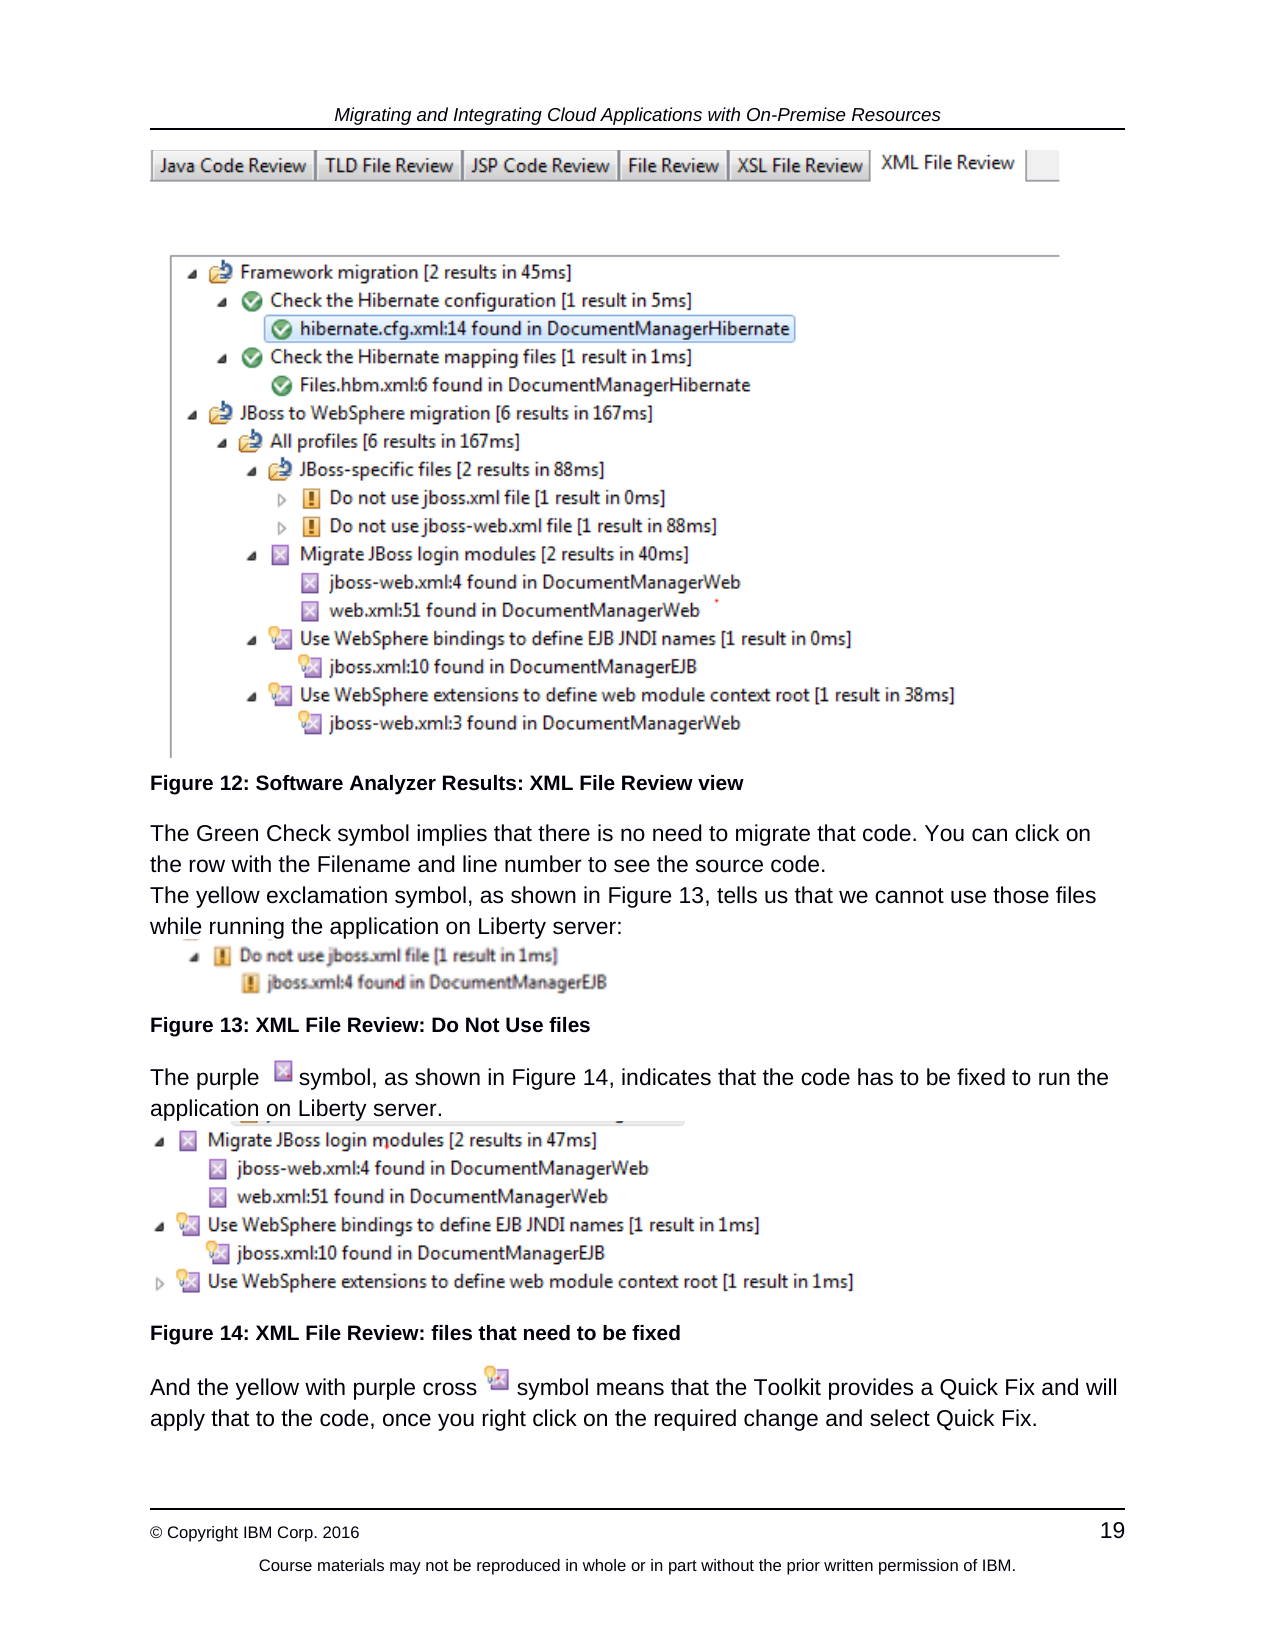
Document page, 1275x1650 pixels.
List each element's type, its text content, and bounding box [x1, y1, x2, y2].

text The Green Check symbol implies that there is no need to migrate that code. You can click on the row with the Filename and line number to see the source code. [150, 814, 1125, 877]
picture [150, 1121, 864, 1307]
text And the yellow with purple cross symbol means that the Toolkit provides a Quick Fix and will apply that to the code, once you right click on the required change and select Quick Fix. [150, 1364, 1125, 1431]
text Figure 13: XML File Review: Do Not Use files [150, 1006, 1125, 1037]
picture [150, 939, 617, 1000]
picture [266, 1056, 299, 1085]
text The yellow exclamation symbol, as shown in Figure 13, tells us that we cannot use those files while running the application on Liberty server: [150, 877, 1125, 939]
text Figure 14: XML File Review: files that need to be fixed [150, 1313, 1125, 1344]
text Figure 12: Software Analyzer Results: XML File Review view [150, 764, 1125, 795]
picture [483, 1363, 517, 1395]
picture [150, 150, 1060, 758]
text The purple symbol, as shown in Figure 14, indicates that the code has to be fixed to run the application on Liberty server. [150, 1057, 1125, 1121]
